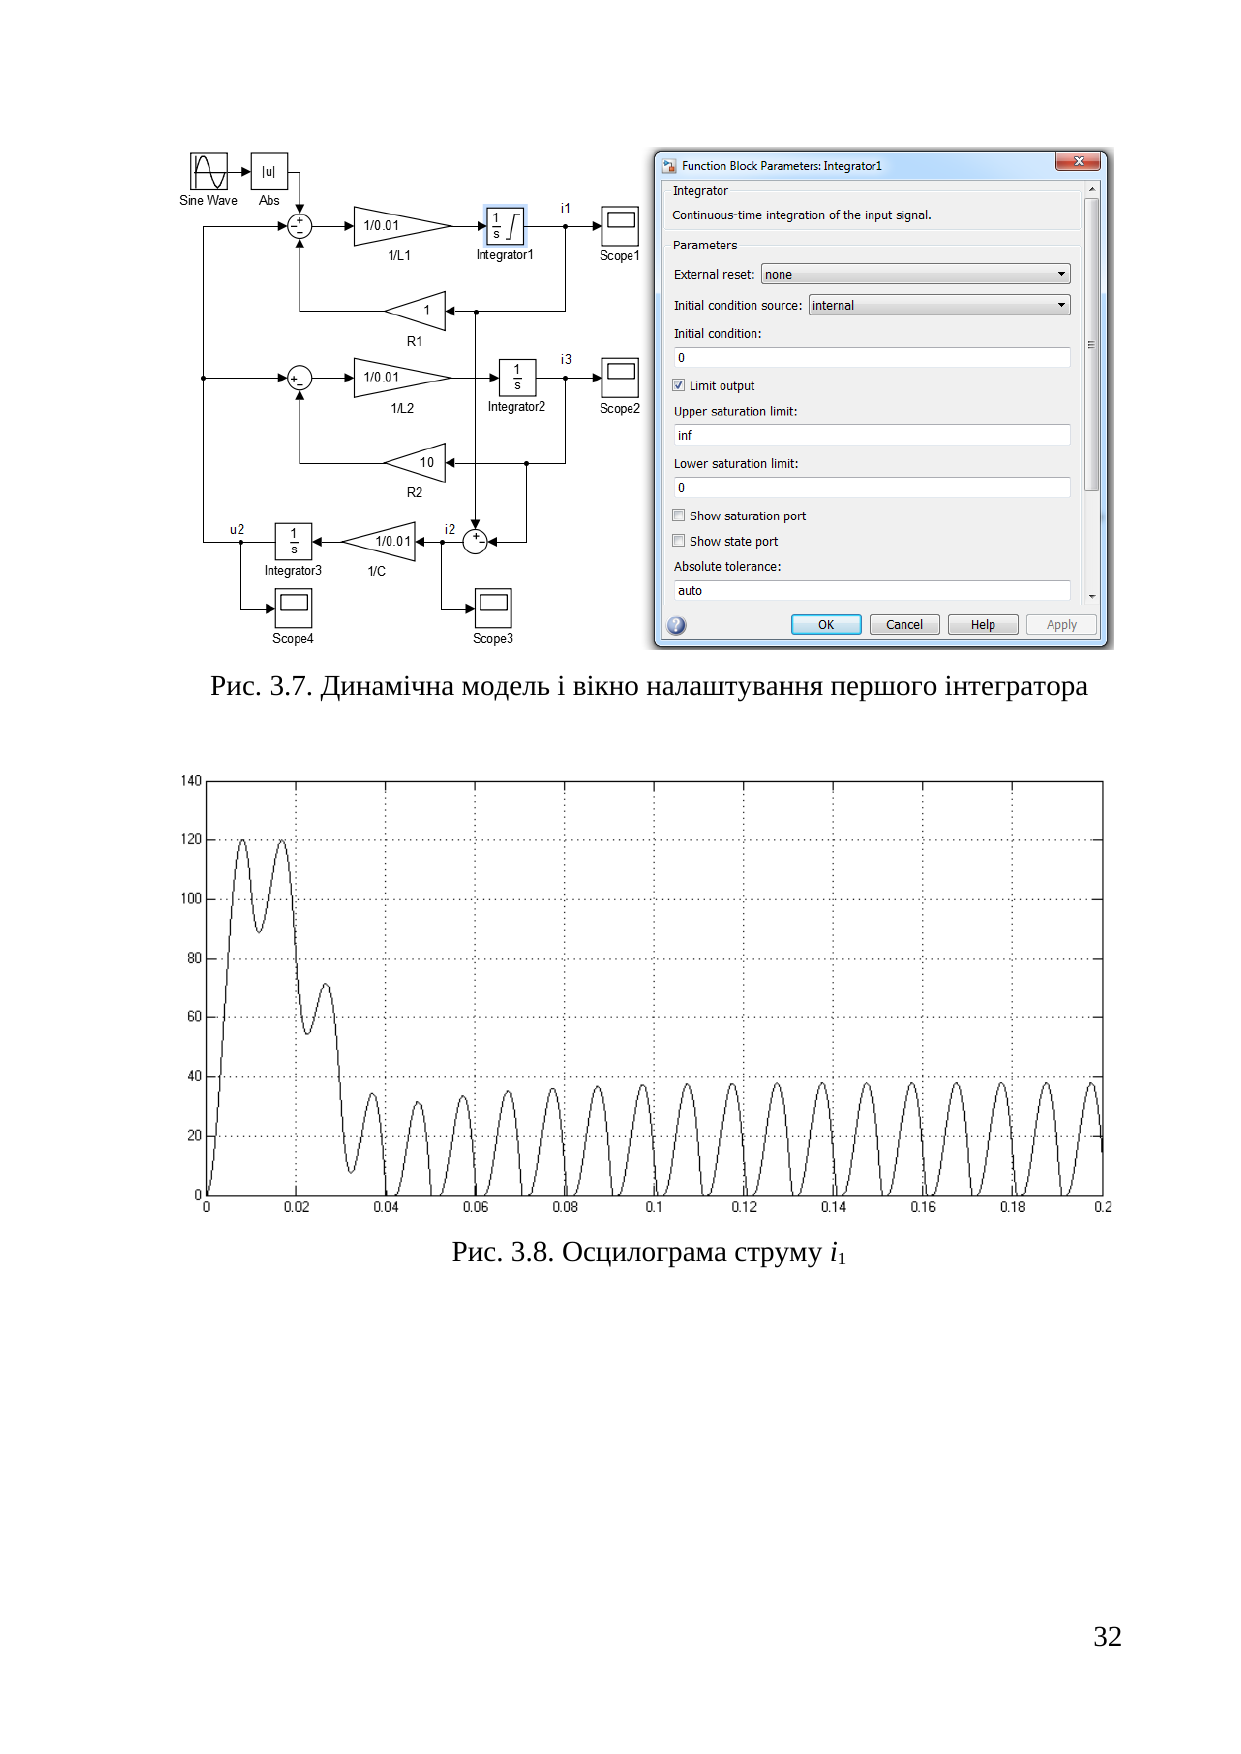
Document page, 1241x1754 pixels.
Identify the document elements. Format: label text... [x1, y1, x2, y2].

text Рис. 3.7. Динамічна модель і вікно налаштування першого інтегратора [210, 668, 1146, 702]
text Рис. 3.8. Осцилограма струму i1 [451, 1234, 1146, 1268]
picture [181, 775, 1112, 1212]
picture [179, 147, 1114, 650]
